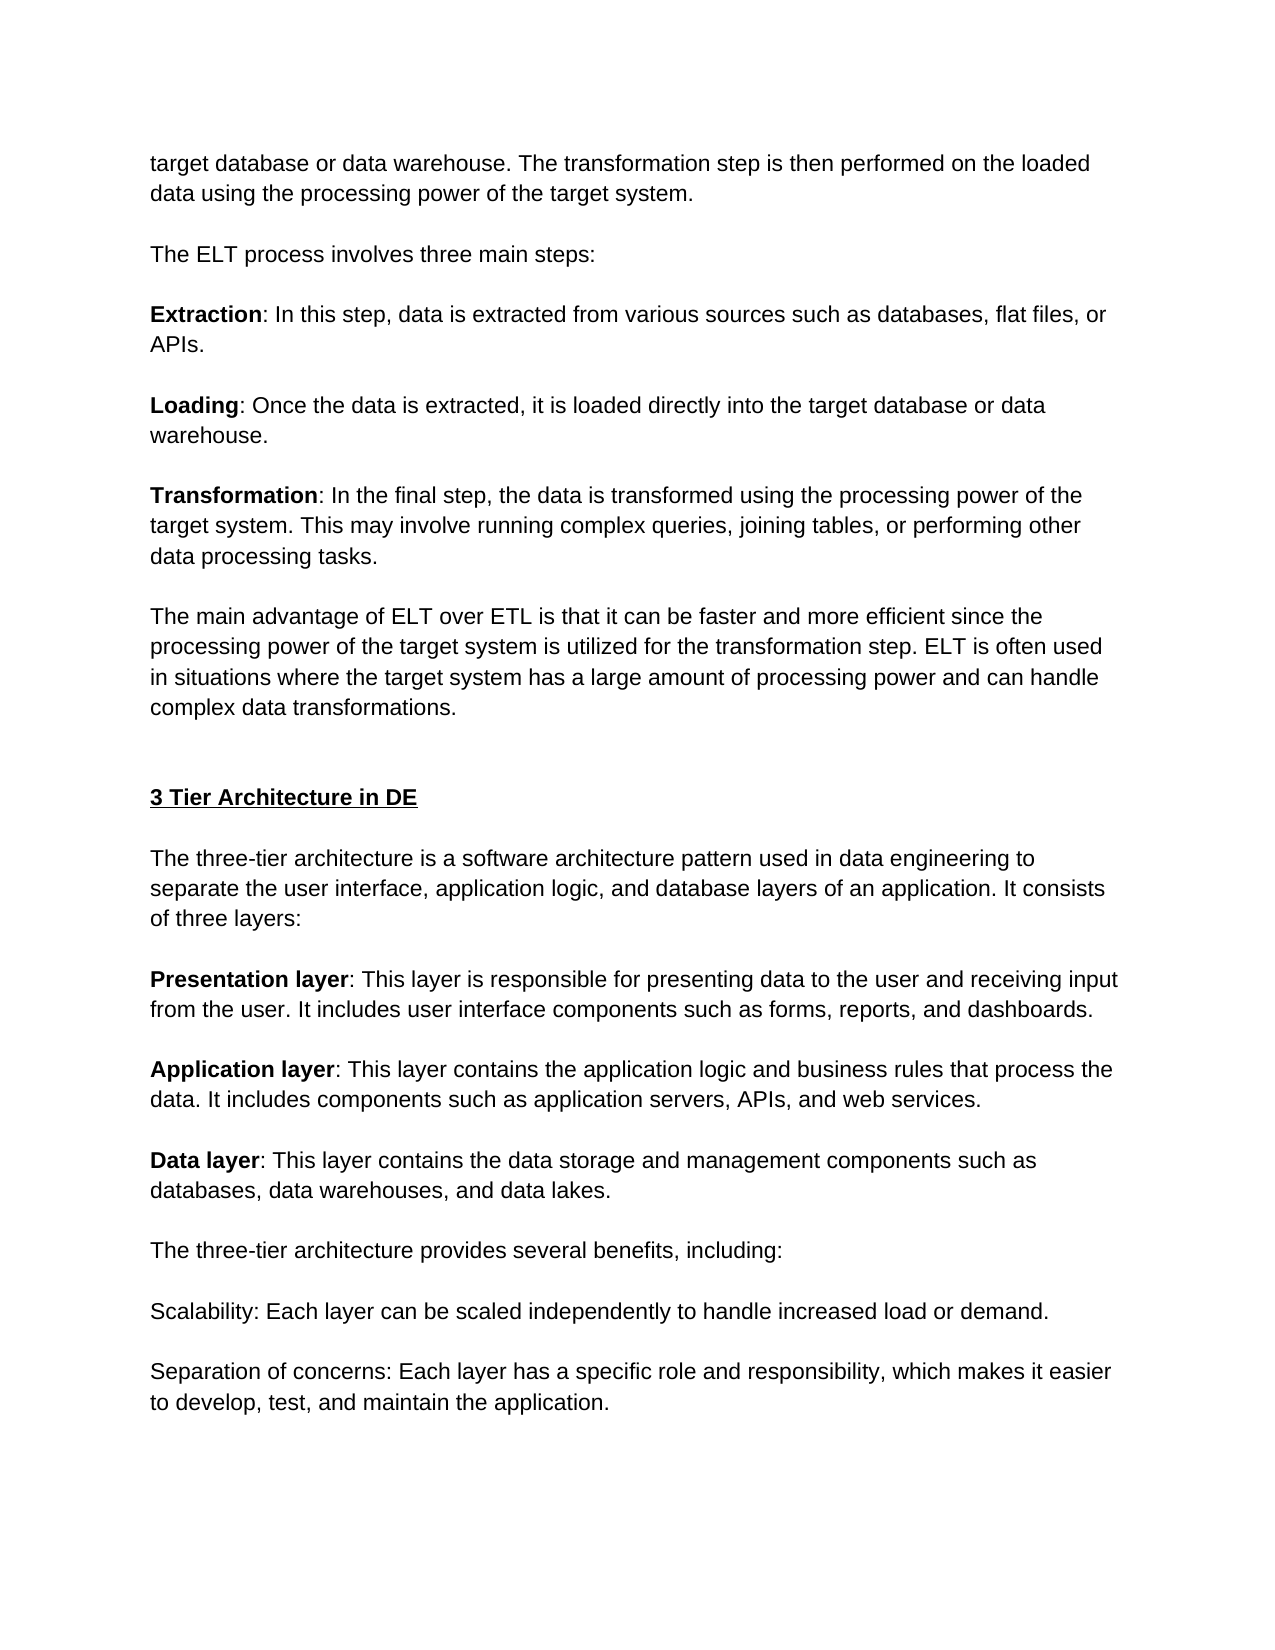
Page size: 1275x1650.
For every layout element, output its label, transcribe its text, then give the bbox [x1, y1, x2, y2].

text Data layer: This layer contains the data storage and management components such as databases, data warehouses, and data lakes. [150, 1147, 1125, 1203]
text The ELT process involves three main steps: [150, 241, 1125, 267]
text Separation of concerns: Each layer has a specific role and responsibility, which makes it easier to develop, test, and maintain the application. [150, 1358, 1125, 1415]
text Scalability: Each layer can be scaled independently to handle increased load or demand. [150, 1298, 1125, 1324]
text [150, 150, 1125, 207]
text Loading: Once the data is extracted, it is loaded directly into the target database or data warehouse. [150, 392, 1125, 448]
text Application layer: This layer contains the application logic and business rules that process the data. It includes components such as application servers, APIs, and web services. [150, 1056, 1125, 1113]
text Extraction: In this step, data is extracted from various sources such as databases, flat files, or APIs. [150, 301, 1125, 358]
text The three-tier architecture is a software architecture pattern used in data engineering to separate the user interface, application logic, and database layers of an application. It consists of three layers: [150, 845, 1125, 932]
text Presentation layer: This layer is responsible for presenting data to the user and receiving input from the user. It includes user interface components such as forms, reports, and dashboards. [150, 966, 1125, 1022]
text The three-tier architecture provides several benefits, including: [150, 1237, 1125, 1264]
text Transformation: In the final step, the data is transformed using the processing power of the target system. This may involve running complex queries, joining tables, or performing other data processing tasks. [150, 482, 1125, 569]
text The main advantage of ELT over ETL is that it can be faster and more efficient since the processing power of the target system is utilized for the transformation step. ELT is often used in situations where the target system has a large amount of processing power and can handle complex data transformations. [150, 603, 1125, 720]
text 3 Tier Architecture in DE [150, 784, 1125, 811]
